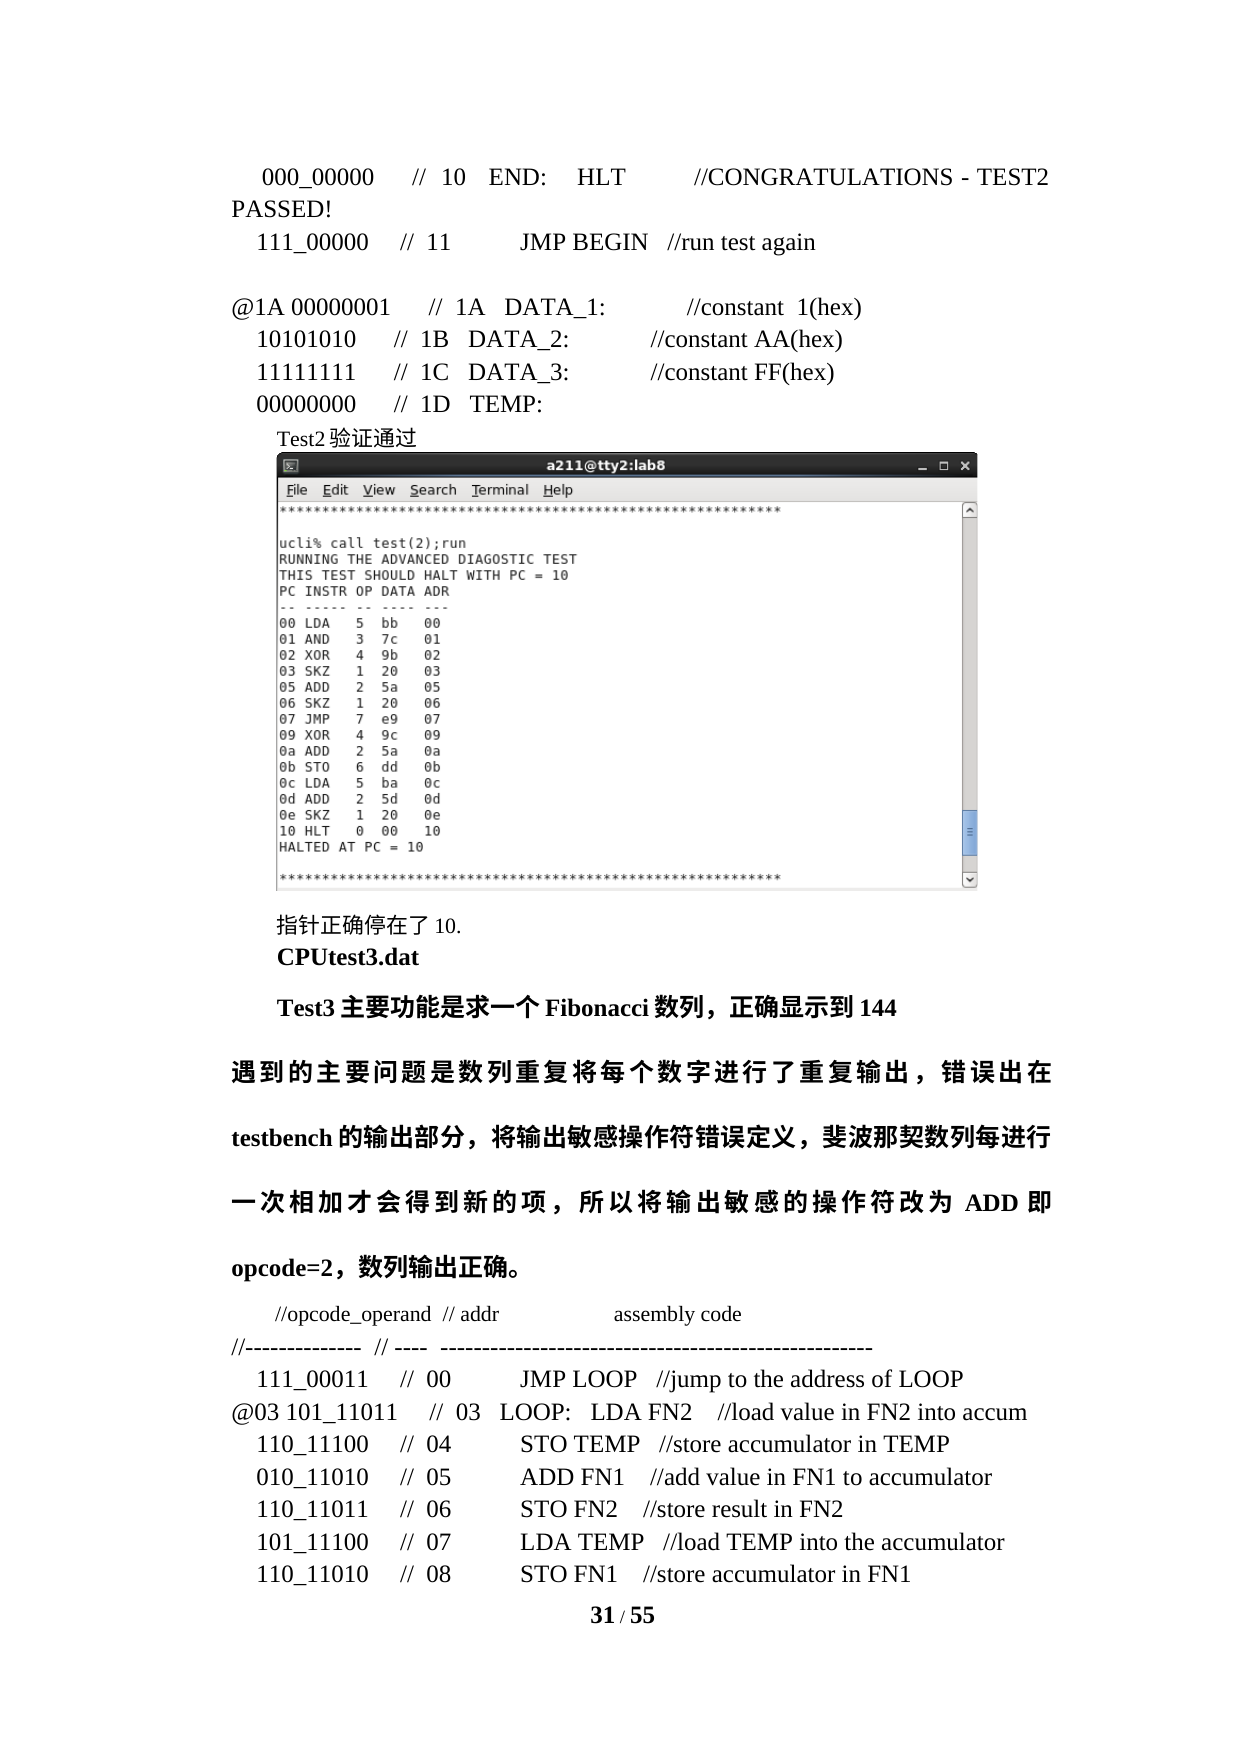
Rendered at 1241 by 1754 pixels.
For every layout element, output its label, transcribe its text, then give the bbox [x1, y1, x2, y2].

text 000_00000 // 10 END: HLT //CONGRATULATIONS - TEST2 PASSED! [231, 160, 1053, 225]
text 111_00000 // 11 JMP BEGIN //run test again [231, 225, 1053, 258]
list 指针正确停在了10. [231, 908, 1053, 940]
list Test2验证通过 [231, 420, 1053, 453]
text @03 101_11011 // 03 LOOP: LDA FN2 //load value in FN2 into accum [231, 1395, 1053, 1428]
list CPUtest3.dat [231, 940, 1053, 973]
text 110_11011 // 06 STO FN2 //store result in FN2 [231, 1493, 1053, 1525]
list Test3主要功能是求一个Fibonacci数列，正确显示到144 [231, 973, 1053, 1038]
text 110_11100 // 04 STO TEMP //store accumulator in TEMP [231, 1428, 1053, 1460]
text 遇到的主要问题是数列重复将每个数字进行了重复输出，错误出在testbench的输出部分，将输出敏感操作符错误定义，斐波那契数列每进行一次相加才会得到新的项，所以将输出敏感的操作符改为ADD即opcode=2，数列输出正确。 [231, 1038, 1053, 1298]
text 110_11010 // 08 STO FN1 //store accumulator in FN1 [231, 1558, 1053, 1590]
text 101_11100 // 07 LDA TEMP //load TEMP into the accumulator [231, 1525, 1053, 1558]
text 11111111 // 1C DATA_3: //constant FF(hex) [231, 355, 1053, 388]
text 00000000 // 1D TEMP: [231, 388, 1053, 420]
list //opcode_operand // addr assembly code [231, 1298, 1053, 1330]
text @1A 00000001 // 1A DATA_1: //constant 1(hex) [231, 290, 1053, 323]
text 10101010 // 1B DATA_2: //constant AA(hex) [231, 323, 1053, 355]
picture [276, 452, 978, 891]
text 010_11010 // 05 ADD FN1 //add value in FN1 to accumulator [231, 1460, 1053, 1493]
text 111_00011 // 00 JMP LOOP //jump to the address of LOOP [231, 1363, 1053, 1395]
text //-------------- // ---- ---------------------------------------------------- [231, 1330, 1053, 1363]
